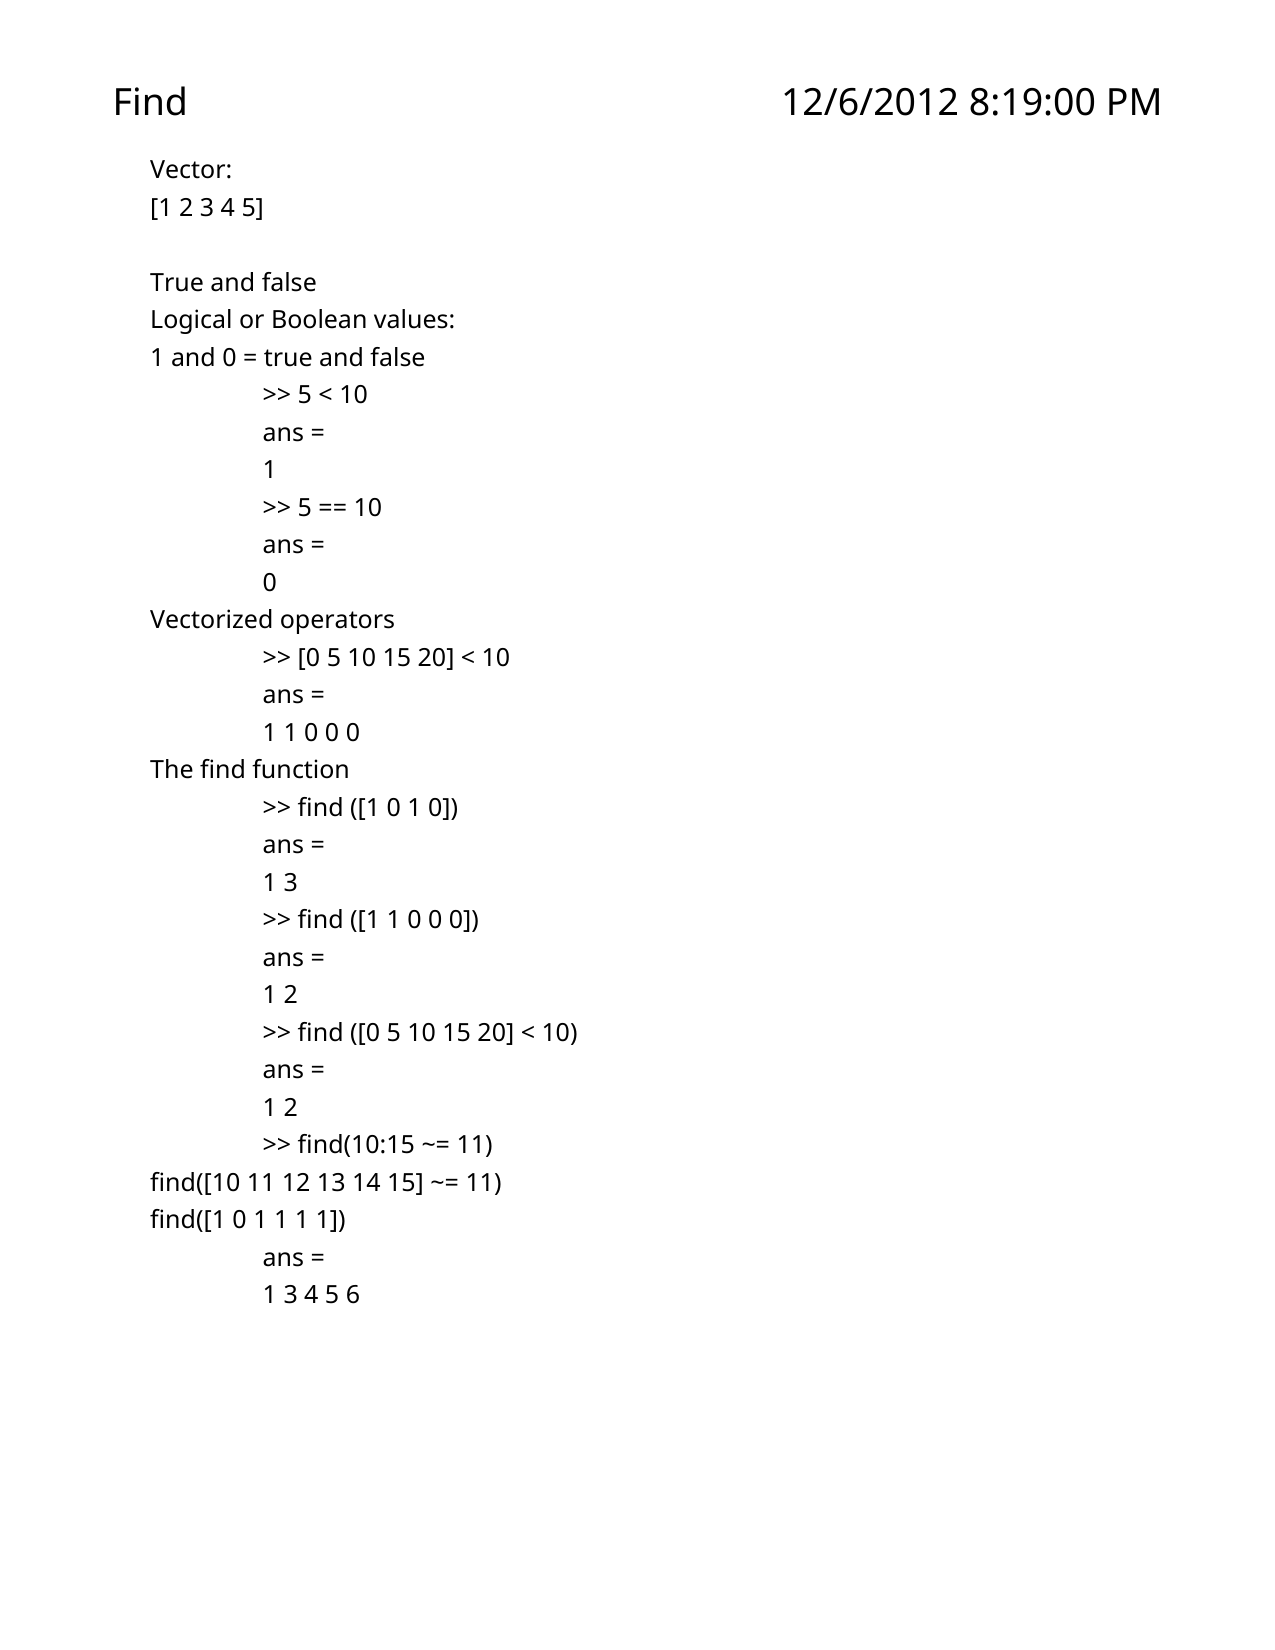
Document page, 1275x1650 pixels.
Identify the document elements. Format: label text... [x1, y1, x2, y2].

text True and false [150, 262, 1125, 300]
text Vectorized operators [150, 600, 1125, 637]
list ans = [262, 412, 1125, 450]
text 1 and 0 = true and false [150, 337, 1125, 375]
list >> [0 5 10 15 20] < 10 [262, 637, 1125, 675]
text Vector: [150, 150, 1125, 187]
list ans = [262, 675, 1125, 712]
text find([10 11 12 13 14 15] ~= 11) [150, 1162, 1125, 1200]
text [1 2 3 4 5] [150, 187, 1125, 225]
text find([1 0 1 1 1 1]) [150, 1200, 1125, 1237]
list 1 3 4 5 6 [262, 1275, 1125, 1312]
list 1 1 0 0 0 [262, 712, 1125, 750]
list 1 2 [262, 975, 1125, 1012]
list ans = [262, 825, 1125, 862]
list The find function [150, 750, 1125, 787]
list 1 2 [262, 1087, 1125, 1125]
list >> 5 == 10 [262, 487, 1125, 525]
list >> find ([0 5 10 15 20] < 10) [262, 1012, 1125, 1050]
list ans = [262, 937, 1125, 975]
list >> find ([1 1 0 0 0]) [262, 900, 1125, 937]
list 0 [262, 562, 1125, 600]
list >> find(10:15 ~= 11) [262, 1125, 1125, 1162]
list ans = [262, 525, 1125, 562]
text Logical or Boolean values: [150, 300, 1125, 337]
list >> find ([1 0 1 0]) [262, 787, 1125, 825]
list ans = [262, 1050, 1125, 1087]
list >> 5 < 10 [262, 375, 1125, 412]
list 1 3 [262, 862, 1125, 900]
list 1 [262, 450, 1125, 487]
list ans = [262, 1237, 1125, 1275]
